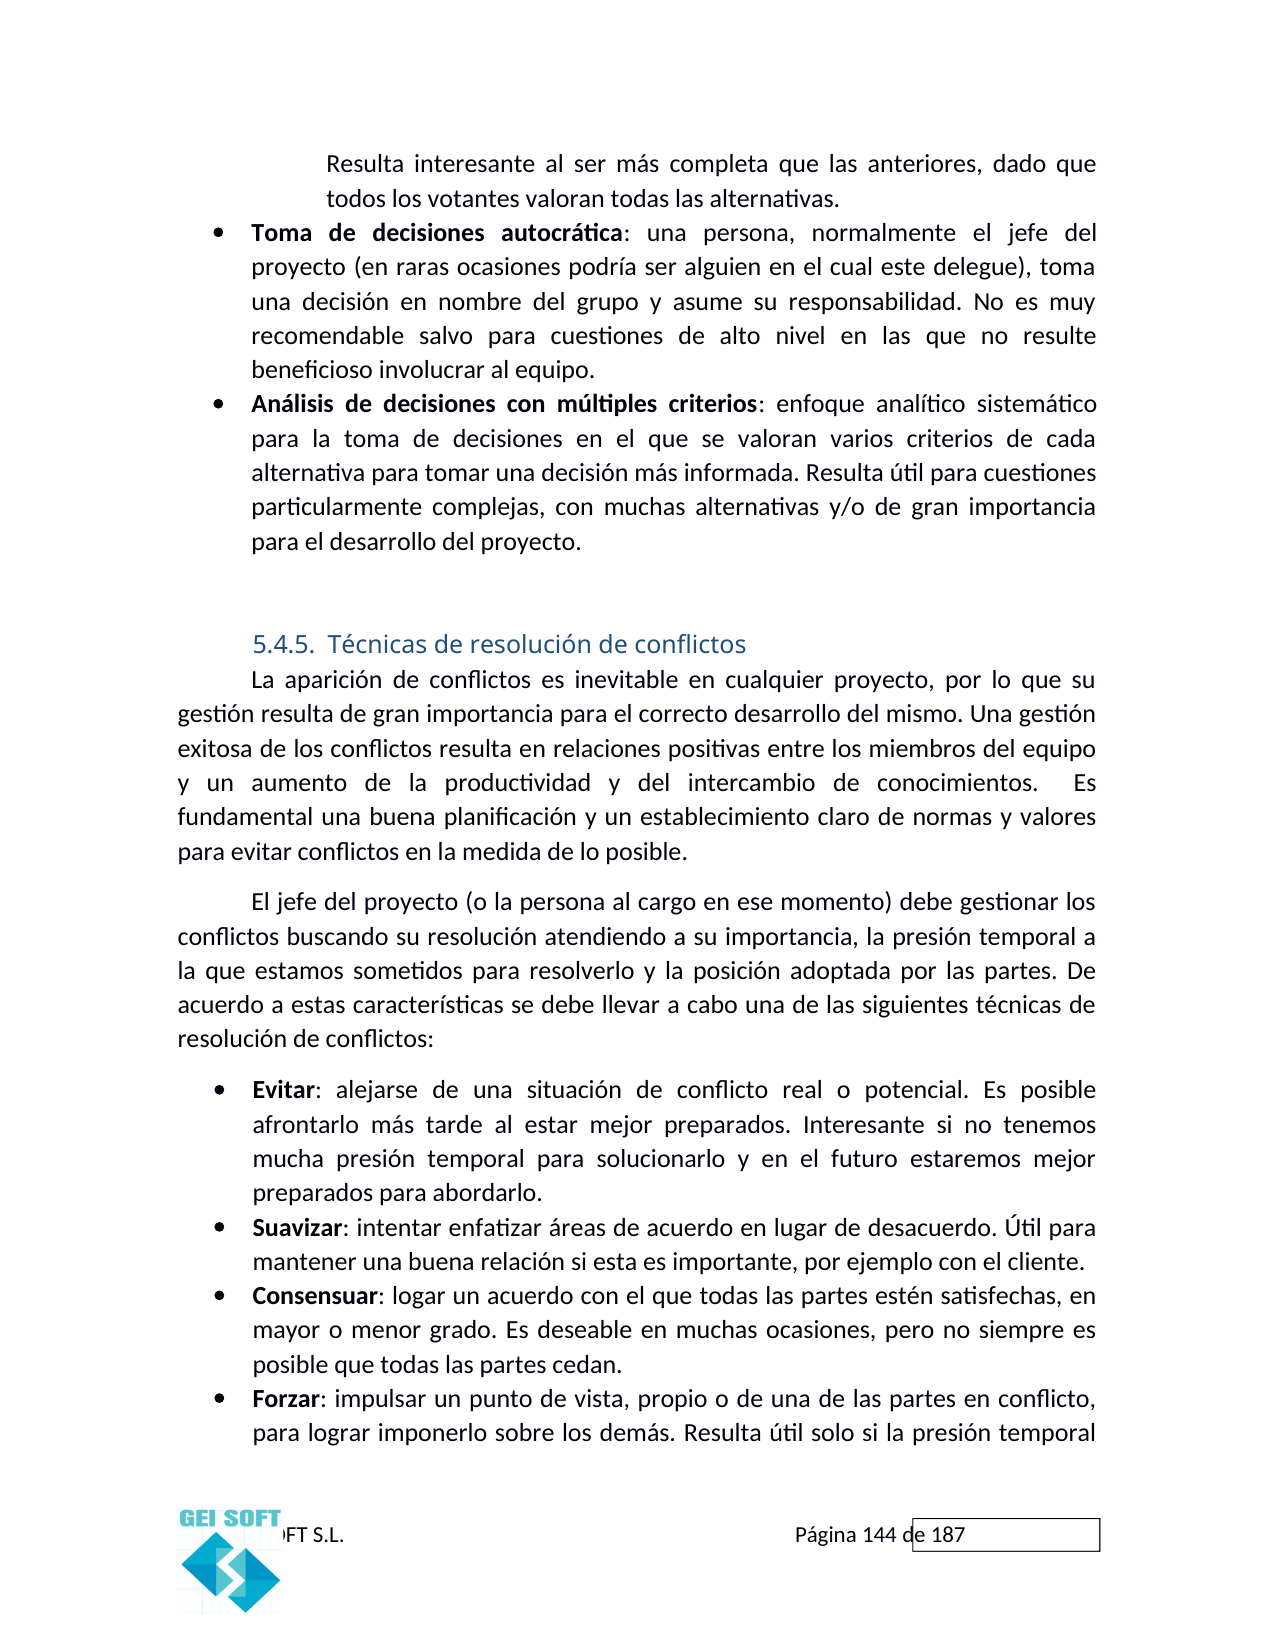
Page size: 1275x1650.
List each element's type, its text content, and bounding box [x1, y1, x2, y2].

picture [177, 1507, 284, 1615]
list Suavizar: intentar enfatizar áreas de acuerdo en lugar de desacuerdo. Útil para mantener una buena relación si esta es importante, por ejemplo con el cliente. [215, 1211, 1098, 1277]
list Consensuar: logar un acuerdo con el que todas las partes estén satisfechas, en mayor o menor grado. Es deseable en muchas ocasiones, pero no siempre es posible que todas las partes cedan. [215, 1279, 1098, 1379]
list Toma de decisiones autocrática: una persona, normalmente el jefe del proyecto (en raras ocasiones podría ser alguien en el cual este delegue), toma una decisión en nombre del grupo y asume su responsabilidad. No es muy recomendable salvo para cuestiones de alto nivel en las que no resulte beneficioso involucrar al equipo. [214, 216, 1098, 385]
list Evitar: alejarse de una situación de conflicto real o potencial. Es posible afrontarlo más tarde al estar mejor preparados. Interesante si no tenemos mucha presión temporal para solucionarlo y en el futuro estaremos mejor preparados para abordarlo. [215, 1073, 1098, 1208]
picture [912, 1518, 1102, 1553]
text La aparición de conflictos es inevitable en cualquier proyecto, por lo que su gestión resulta de gran importancia para el correcto desarrollo del mismo. Una gestión exitosa de los conflictos resulta en relaciones positivas entre los miembros del equipo y un aumento de la productividad y del intercambio de conocimientos. Es fundamental una buena planificación y un establecimiento claro de normas y valores para evitar conflictos en la medida de lo posible. [177, 663, 1098, 866]
text El jefe del proyecto (o la persona al cargo en ese momento) debe gestionar los conflictos buscando su resolución atendiendo a su importancia, la presión temporal a la que estamos sometidos para resolverlo y la posición adoptada por las partes. De acuerdo a estas características se debe llevar a cabo una de las siguientes técnicas de resolución de conflictos: [177, 886, 1098, 1054]
subtitle Técnicas de resolución de conflictos [252, 626, 1098, 661]
list Análisis de decisiones con múltiples criterios: enfoque analítico sistemático para la toma de decisiones en el que se valoran varios criterios de cada alternativa para tomar una decisión más informada. Resulta útil para cuestiones particularmente complejas, con muchas alternativas y/o de gran importancia para el desarrollo del proyecto. [214, 387, 1098, 556]
